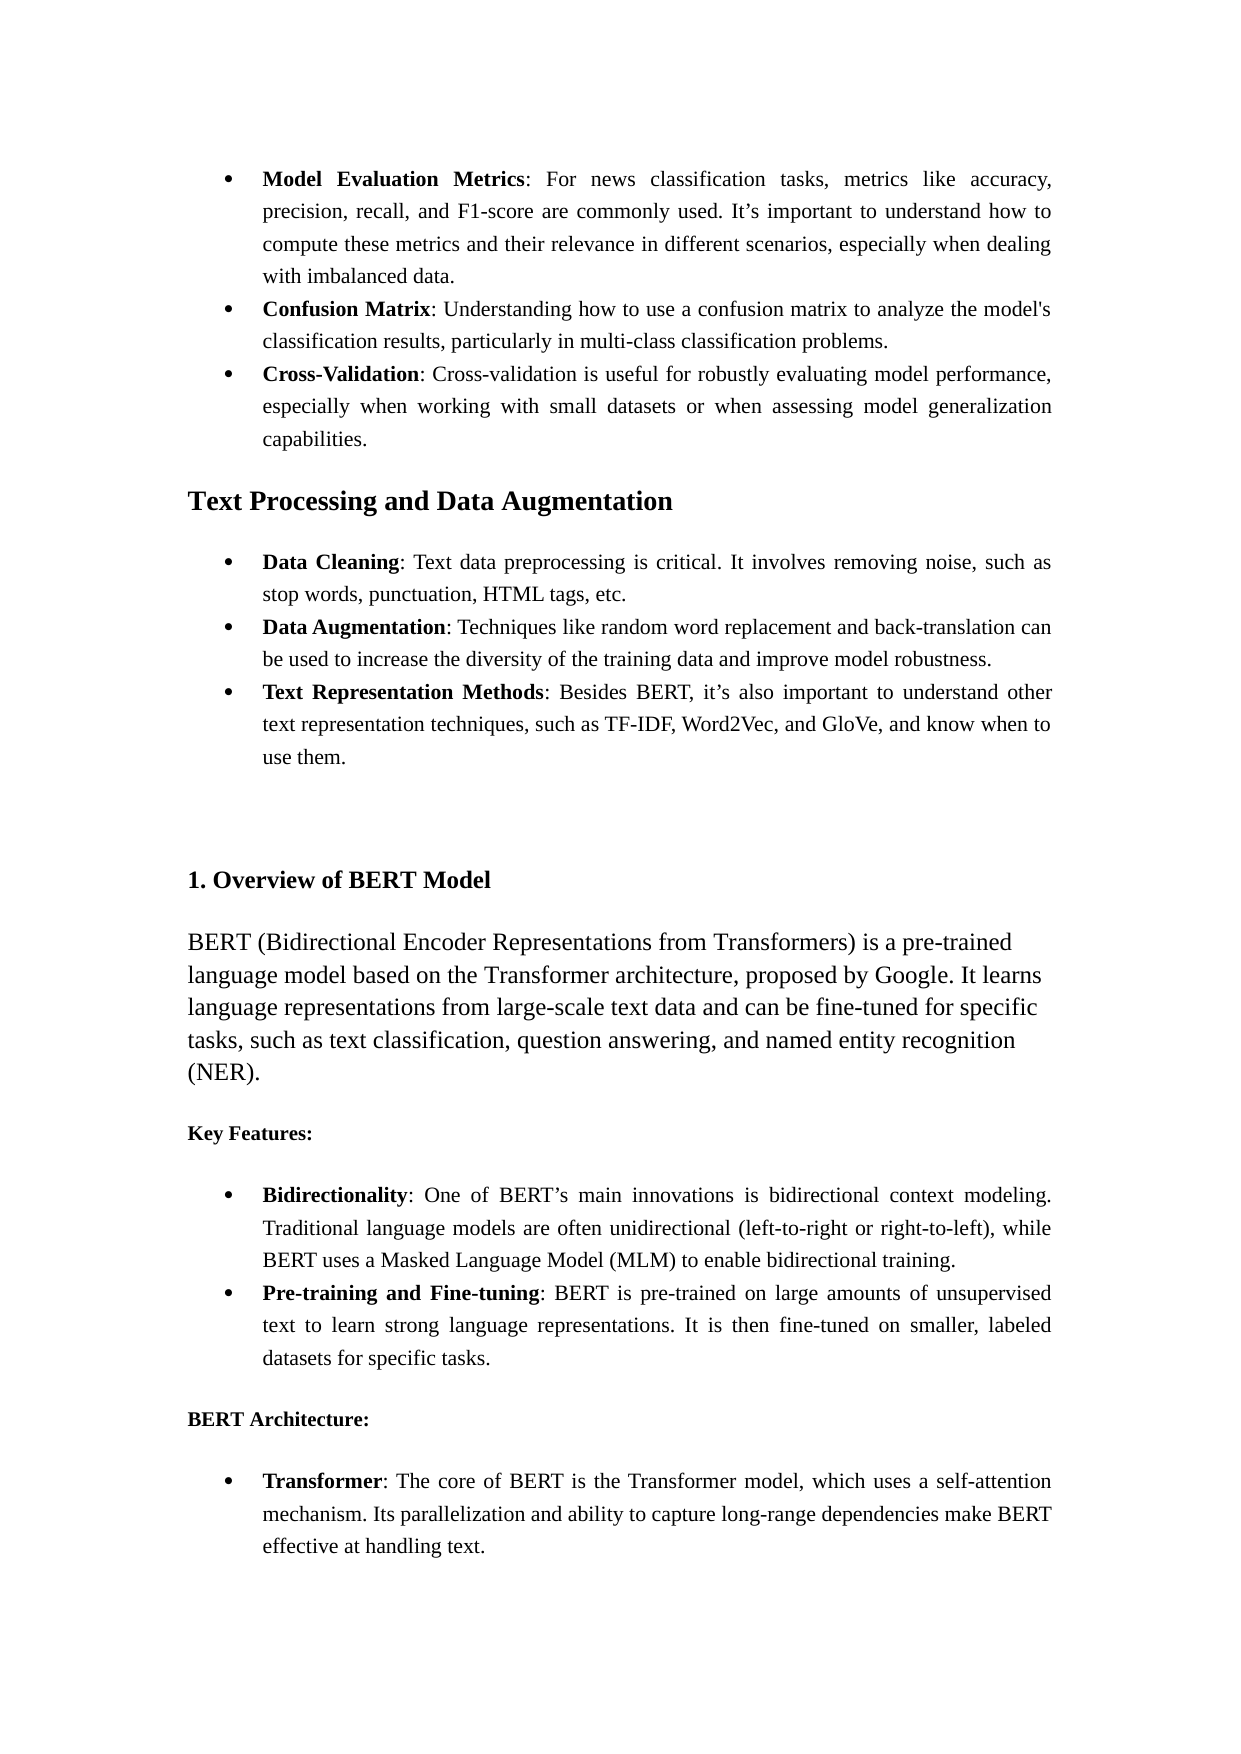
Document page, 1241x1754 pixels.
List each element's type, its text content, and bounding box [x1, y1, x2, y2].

list Data Augmentation: Techniques like random word replacement and back-translation can be used to increase the diversity of the training data and improve model robustness. [225, 610, 1053, 675]
subtitle Key Features: [187, 1117, 1053, 1149]
subtitle BERT Architecture: [187, 1403, 1053, 1435]
list Data Cleaning: Text data preprocessing is critical. It involves removing noise, such as stop words, punctuation, HTML tags, etc. [225, 545, 1053, 610]
list Pre-training and Fine-tuning: BERT is pre-trained on large amounts of unsupervised text to learn strong language representations. It is then fine-tuned on smaller, labeled datasets for specific tasks. [225, 1276, 1053, 1374]
list Cross-Validation: Cross-validation is useful for robustly evaluating model performance, especially when working with small datasets or when assessing model generalization capabilities. [225, 357, 1053, 454]
list Transformer: The core of BERT is the Transformer model, which uses a self-attention mechanism. Its parallelization and ability to capture long-range dependencies make BERT effective at handling text. [225, 1464, 1053, 1562]
text BERT (Bidirectional Encoder Representations from Transformers) is a pre-trained language model based on the Transformer architecture, proposed by Google. It learns language representations from large-scale text data and can be fine-tuned for specific tasks, such as text classification, question answering, and named entity recognition (NER). [187, 925, 1053, 1088]
list Text Representation Methods: Besides BERT, it’s also important to understand other text representation techniques, such as TF-IDF, Word2Vec, and GloVe, and know when to use them. [225, 675, 1053, 773]
subtitle Text Processing and Data Augmentation [187, 484, 1053, 516]
list Confusion Matrix: Understanding how to use a confusion matrix to analyze the model's classification results, particularly in multi-class classification problems. [225, 292, 1053, 357]
list Bidirectionality: One of BERT’s main innovations is bidirectional context modeling. Traditional language models are often unidirectional (left-to-right or right-to-left), while BERT uses a Masked Language Model (MLM) to enable bidirectional training. [225, 1179, 1053, 1276]
subtitle 1. Overview of BERT Model [187, 864, 1053, 896]
list Model Evaluation Metrics: For news classification tasks, metrics like accuracy, precision, recall, and F1-score are commonly used. It’s important to understand how to compute these metrics and their relevance in different scenarios, especially when dealing with imbalanced data. [225, 162, 1053, 292]
